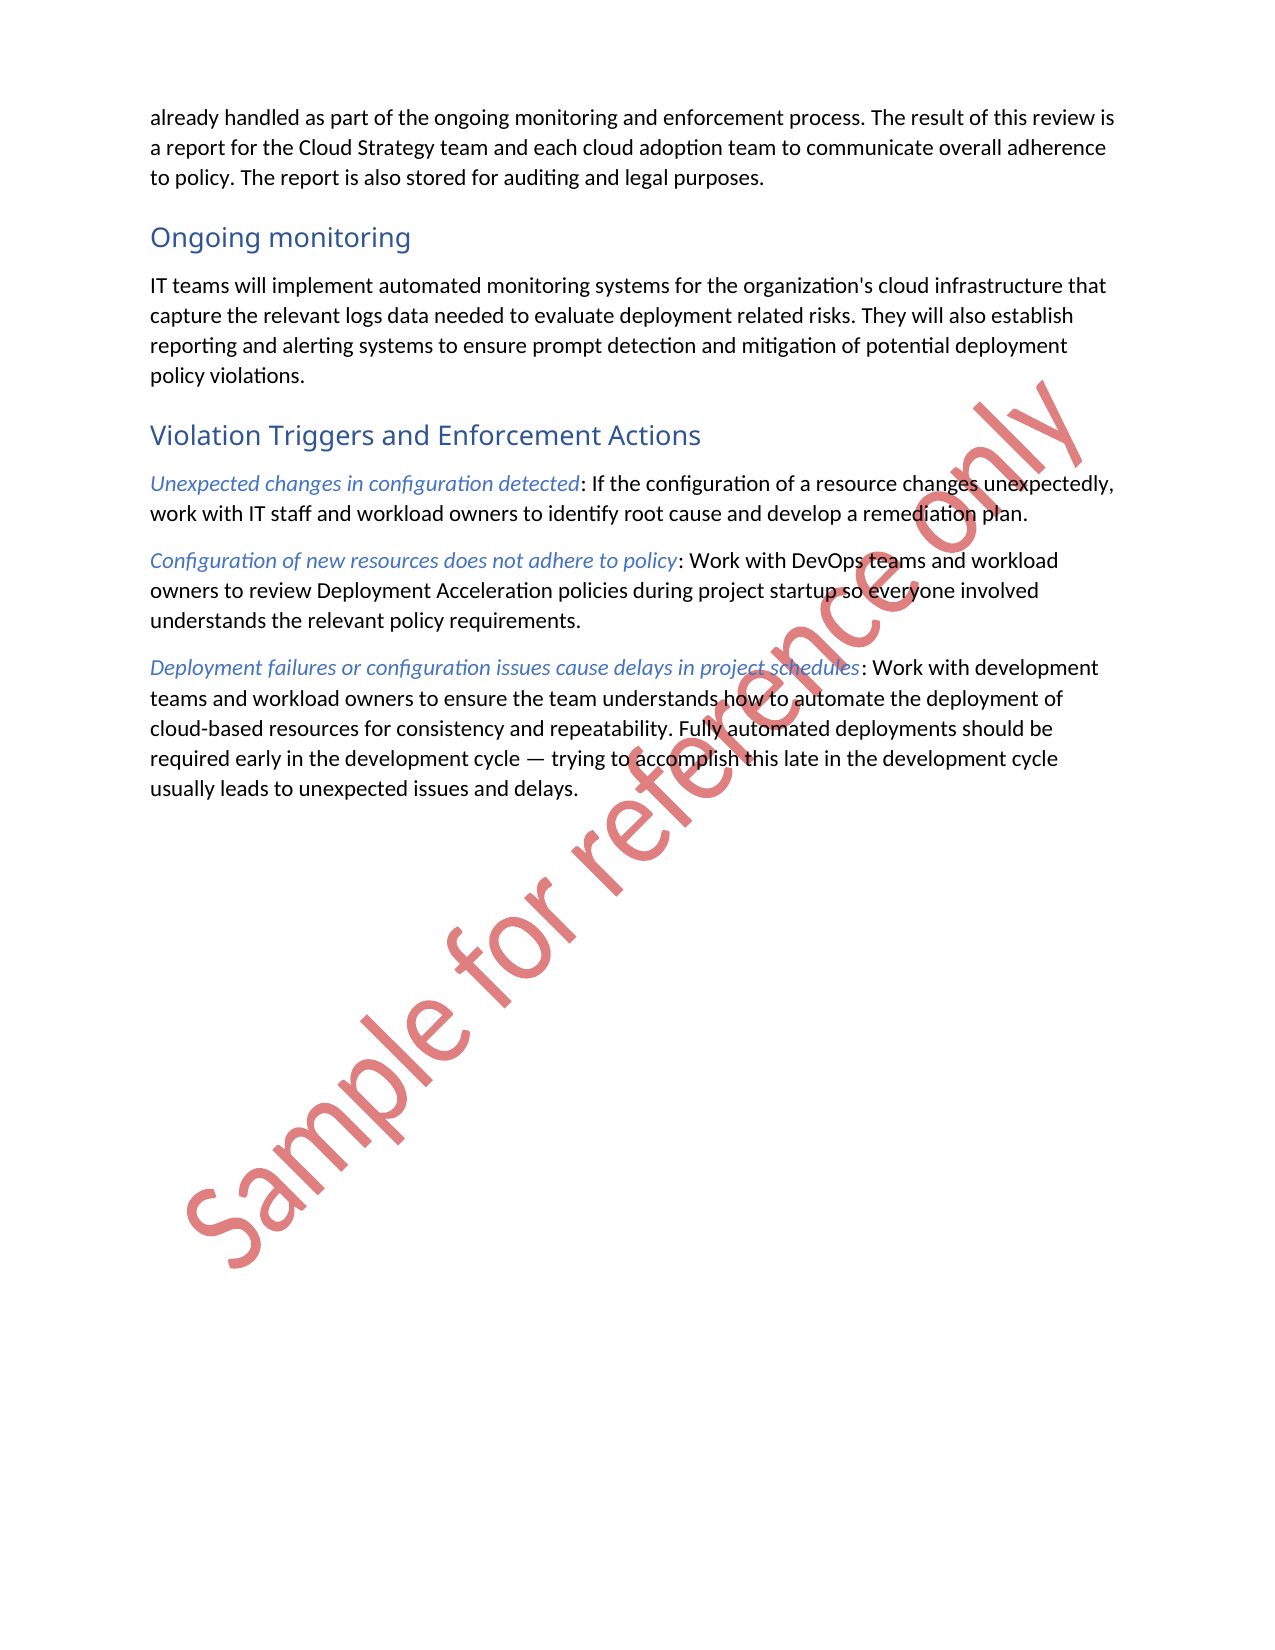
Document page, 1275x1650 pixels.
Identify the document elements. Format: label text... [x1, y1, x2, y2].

text Deployment failures or configuration issues cause delays in project schedules: Work with development teams and workload owners to ensure the team understands how to automate the deployment of cloud-based resources for consistency and repeatability. Fully automated deployments should be required early in the development cycle — trying to accomplish this late in the development cycle usually leads to unexpected issues and delays. [150, 653, 1125, 802]
text IT teams will implement automated monitoring systems for the organization's cloud infrastructure that capture the relevant logs data needed to evaluate deployment related risks. They will also establish reporting and alerting systems to ensure prompt detection and mitigation of potential deployment policy violations. [150, 271, 1125, 389]
subtitle Ongoing monitoring [150, 219, 1125, 256]
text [150, 103, 1125, 191]
text Configuration of new resources does not adhere to policy: Work with DevOps teams and workload owners to review Deployment Acceleration policies during project startup so everyone involved understands the relevant policy requirements. [150, 546, 1125, 634]
text Unexpected changes in configuration detected: If the configuration of a resource changes unexpectedly, work with IT staff and workload owners to identify root cause and develop a remediation plan. [150, 469, 1125, 527]
subtitle Violation Triggers and Enforcement Actions [150, 417, 1125, 454]
